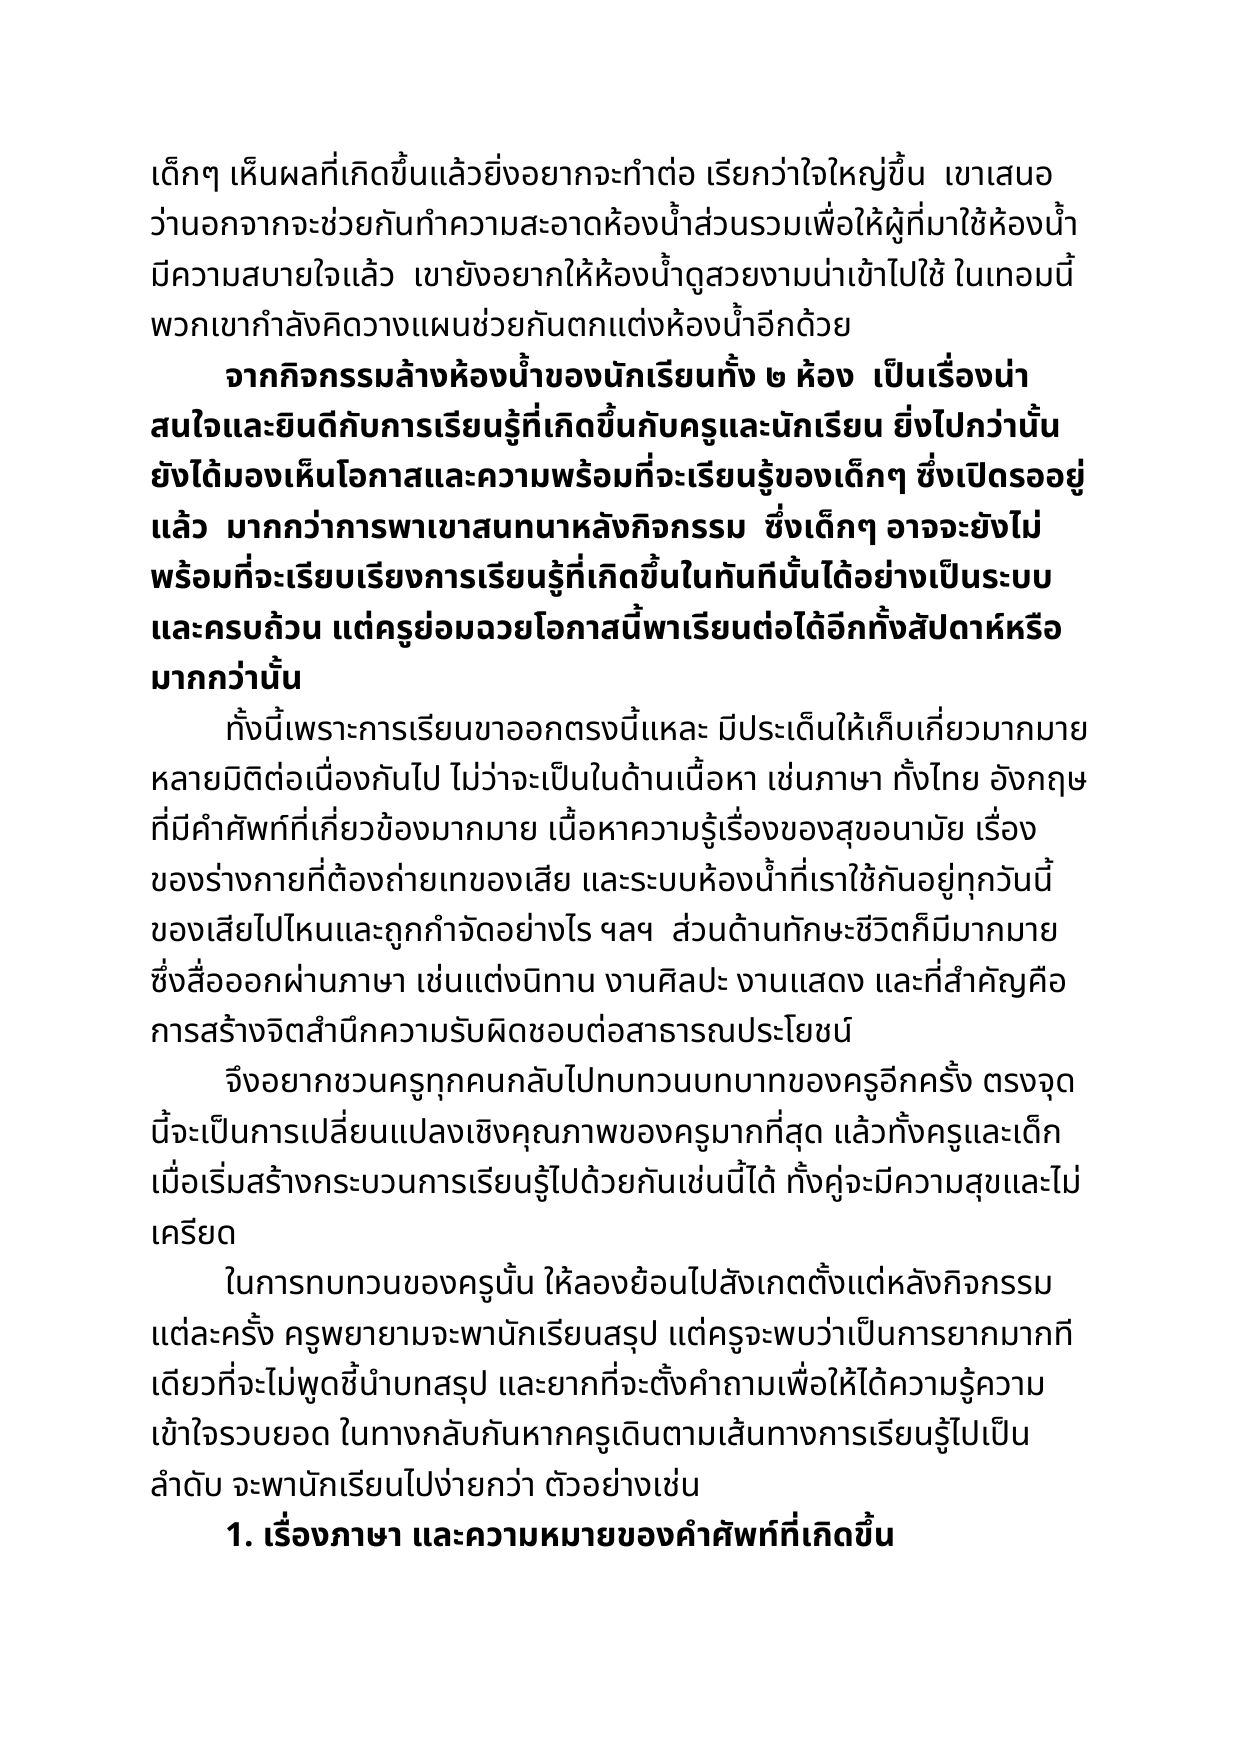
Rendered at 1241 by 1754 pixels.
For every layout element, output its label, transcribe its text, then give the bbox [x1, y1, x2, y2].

text ในการทบทวนของครูนั้น ให้ลองย้อนไปสังเกตตั้งแต่หลังกิจกรรมแต่ละครั้ง ครูพยายามจะพานักเรียนสรุป แต่ครูจะพบว่าเป็นการยากมากทีเดียวที่จะไม่พูดชี้นำบทสรุป และยากที่จะตั้งคำถามเพื่อให้ได้ความรู้ความเข้าใจรวบยอด ในทางกลับกันหากครูเดินตามเส้นทางการเรียนรู้ไปเป็นลำดับ จะพานักเรียนไปง่ายกว่า ตัวอย่างเช่น [150, 1259, 1090, 1511]
list เรื่องภาษา และความหมายของคำศัพท์ที่เกิดขึ้น [225, 1511, 1090, 1562]
text ทั้งนี้เพราะการเรียนขาออกตรงนี้แหละ มีประเด็นให้เก็บเกี่ยวมากมายหลายมิติต่อเนื่องกันไป ไม่ว่าจะเป็นในด้านเนื้อหา เช่นภาษา ทั้งไทย อังกฤษ ที่มีคำศัพท์ที่เกี่ยวข้องมากมาย เนื้อหาความรู้เรื่องของสุขอนามัย เรื่องของร่างกายที่ต้องถ่ายเทของเสีย และระบบห้องน้ำที่เราใช้กันอยู่ทุกวันนี้ ของเสียไปไหนและถูกกำจัดอย่างไร ฯลฯ ส่วนด้านทักษะชีวิตก็มีมากมาย ซึ่งสื่อออกผ่านภาษา เช่นแต่งนิทาน งานศิลปะ งานแสดง และที่สำคัญคือการสร้างจิตสำนึกความรับผิดชอบต่อสาธารณประโยชน์ [150, 704, 1090, 1057]
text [150, 150, 1090, 352]
text จึงอยากชวนครูทุกคนกลับไปทบทวนบทบาทของครูอีกครั้ง ตรงจุดนี้จะเป็นการเปลี่ยนแปลงเชิงคุณภาพของครูมากที่สุด แล้วทั้งครูและเด็กเมื่อเริ่มสร้างกระบวนการเรียนรู้ไปด้วยกันเช่นนี้ได้ ทั้งคู่จะมีความสุขและไม่เครียด [150, 1057, 1090, 1259]
text จากกิจกรรมล้างห้องน้ำของนักเรียนทั้ง ๒ ห้อง เป็นเรื่องน่าสนใจและยินดีกับการเรียนรู้ที่เกิดขึ้นกับครูและนักเรียน ยิ่งไปกว่านั้นยังได้มองเห็นโอกาสและความพร้อมที่จะเรียนรู้ของเด็กๆ ซึ่งเปิดรออยู่แล้ว มากกว่าการพาเขาสนทนาหลังกิจกรรม ซึ่งเด็กๆ อาจจะยังไม่พร้อมที่จะเรียบเรียงการเรียนรู้ที่เกิดขึ้นในทันทีนั้นได้อย่างเป็นระบบและครบถ้วน แต่ครูย่อมฉวยโอกาสนี้พาเรียนต่อได้อีกทั้งสัปดาห์หรือมากกว่านั้น [150, 352, 1090, 704]
